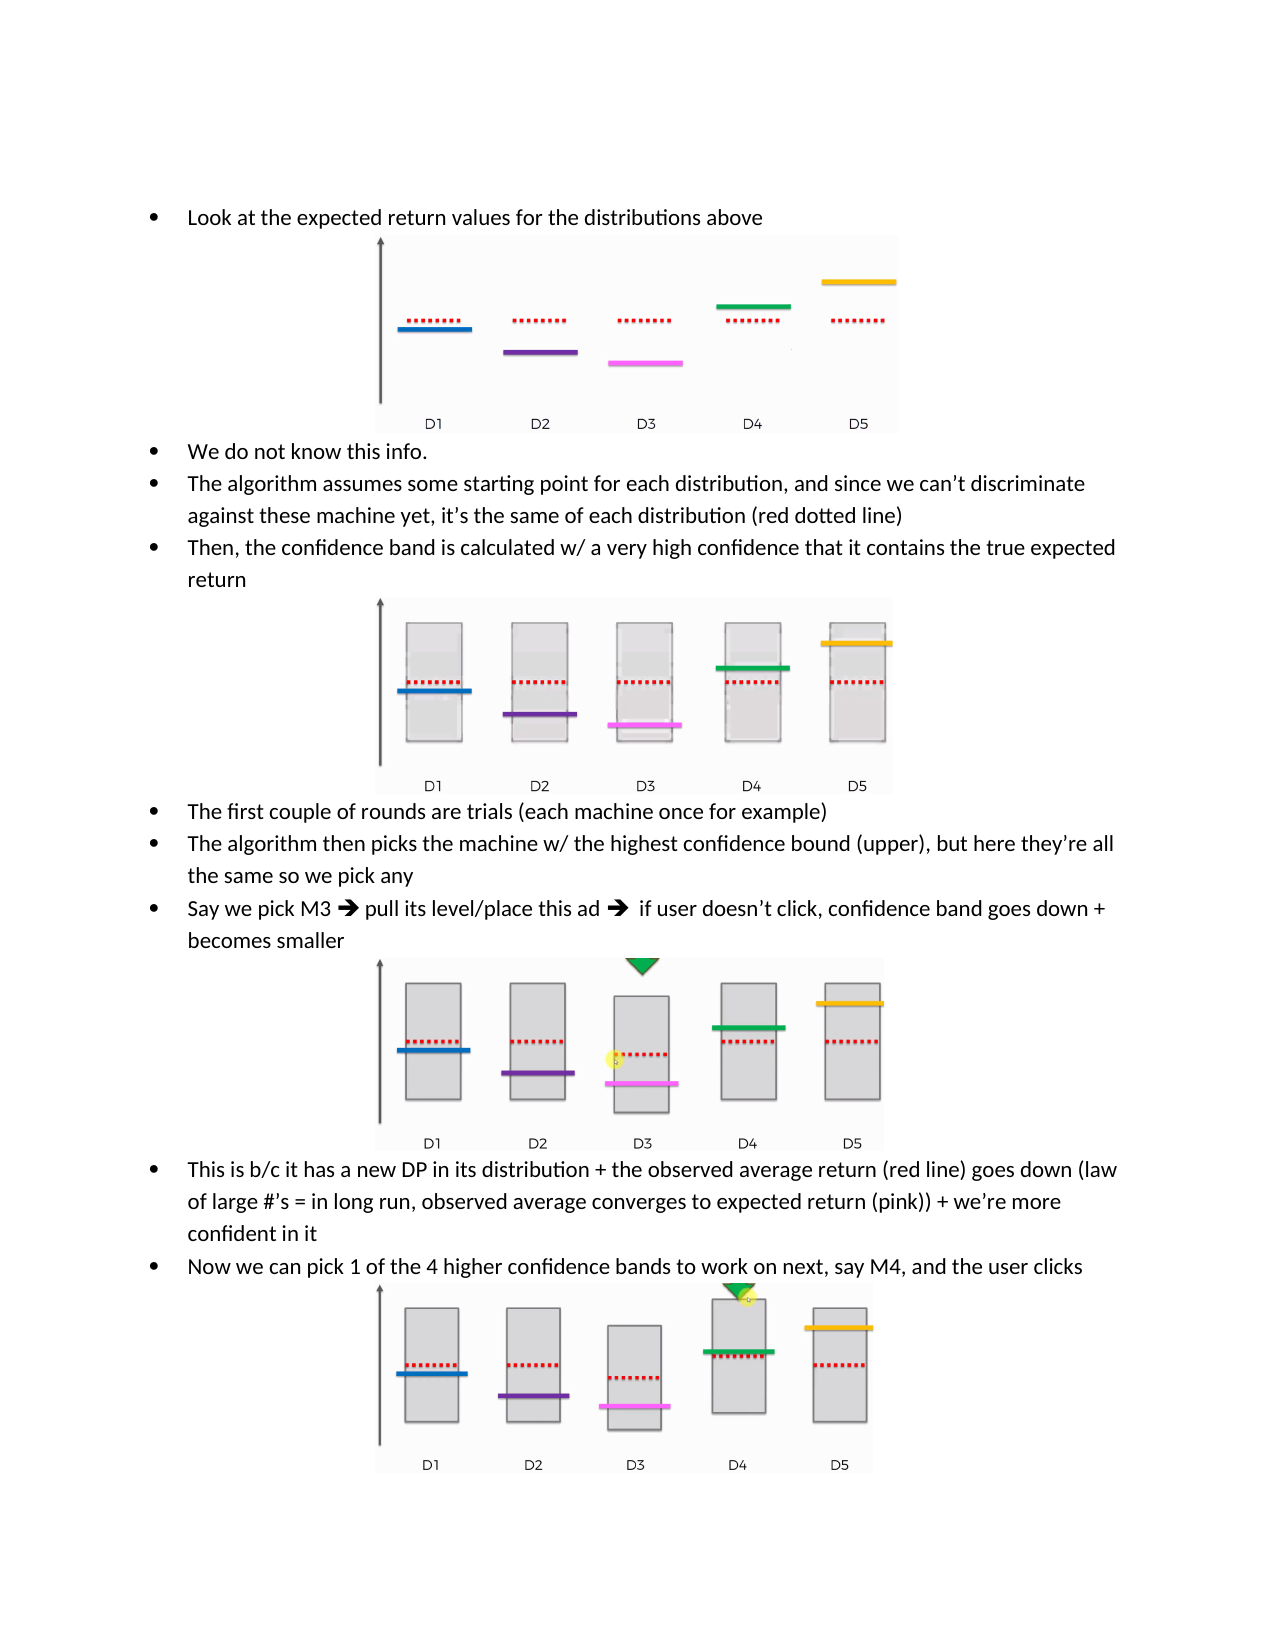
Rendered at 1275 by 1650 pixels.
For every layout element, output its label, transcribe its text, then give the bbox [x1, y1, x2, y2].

list The first couple of rounds are trials (each machine once for example) [150, 797, 1125, 825]
list Now we can pick 1 of the 4 higher confidence bands to work on next, say M4, and the user clicks [150, 1252, 1125, 1280]
picture [375, 958, 885, 1151]
list The algorithm assumes some starting point for each distribution, and since we can’t discriminate against these machine yet, it’s the same of each distribution (red dotted line) [150, 469, 1125, 529]
list Then, the confidence band is calculated w/ a very high confidence that it contains the true expected return [150, 533, 1125, 594]
picture [375, 597, 893, 794]
list The algorithm then picks the machine w/ the highest confidence bound (upper), but here they’re all the same so we pick any [150, 829, 1125, 890]
list Say we pick M3 pull its level/place this ad if user doesn’t click, confidence band goes down + becomes smaller [150, 894, 1125, 954]
picture [375, 235, 898, 433]
list Look at the expected return values for the distributions above [150, 203, 1125, 231]
list We do not know this info. [150, 437, 1125, 465]
picture [375, 1283, 874, 1473]
list This is b/c it has a new DP in its distribution + the observed average return (red line) goes down (law of large #’s = in long run, observed average converges to expected return (pink)) + we’re more confident in it [150, 1155, 1125, 1248]
